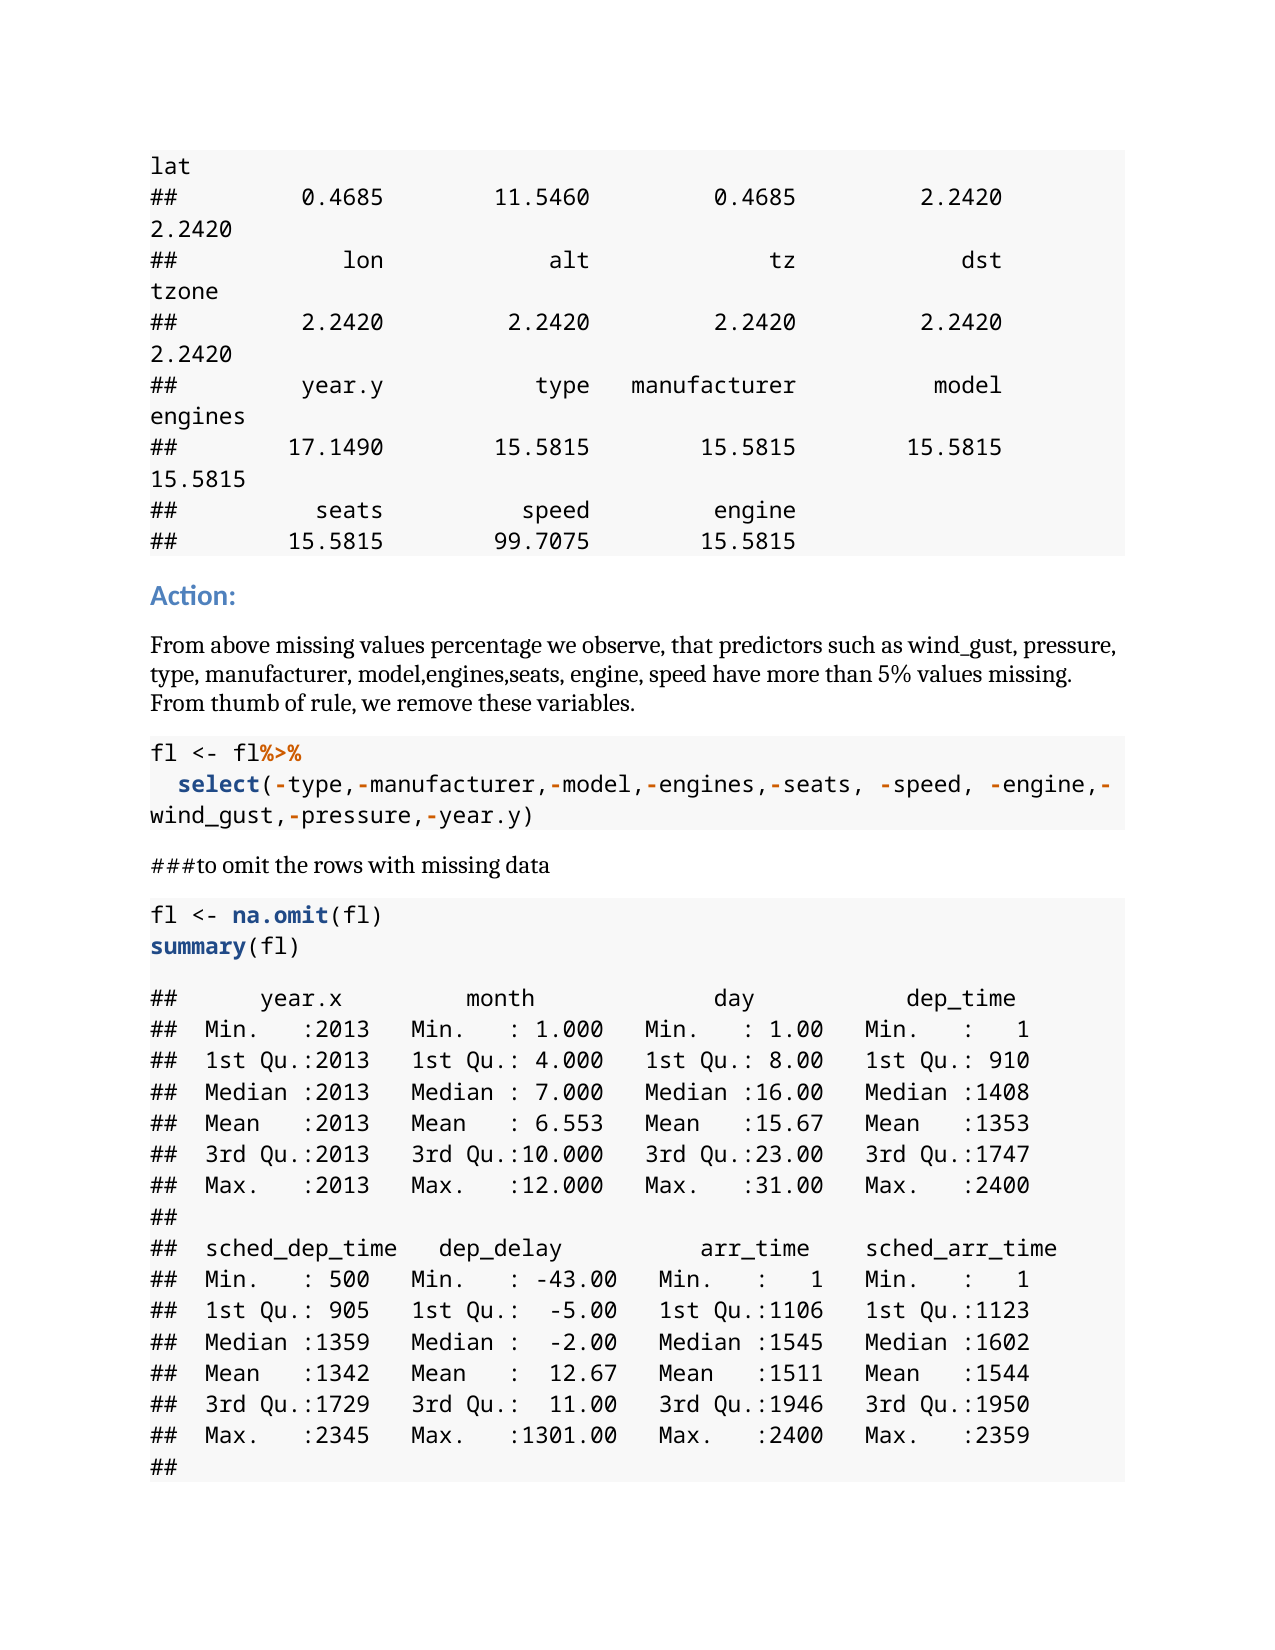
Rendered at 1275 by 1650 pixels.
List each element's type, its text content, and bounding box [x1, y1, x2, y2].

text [150, 982, 1125, 1482]
text From above missing values percentage we observe, that predictors such as wind_gust, pressure, type, manufacturer, model,engines,seats, engine, speed have more than 5% values missing. From thumb of rule, we remove these variables. [150, 631, 1125, 718]
text fl <- fl%>% select(-type,-manufacturer,-model,-engines,-seats, -speed, -engine,-wind_gust,-pressure,-year.y) [301, 736, 1125, 830]
subtitle Action: [150, 577, 1125, 613]
text fl <- na.omit(fl) summary(fl) [150, 898, 1125, 961]
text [150, 150, 1125, 556]
text ###to omit the rows with missing data [150, 851, 1125, 880]
